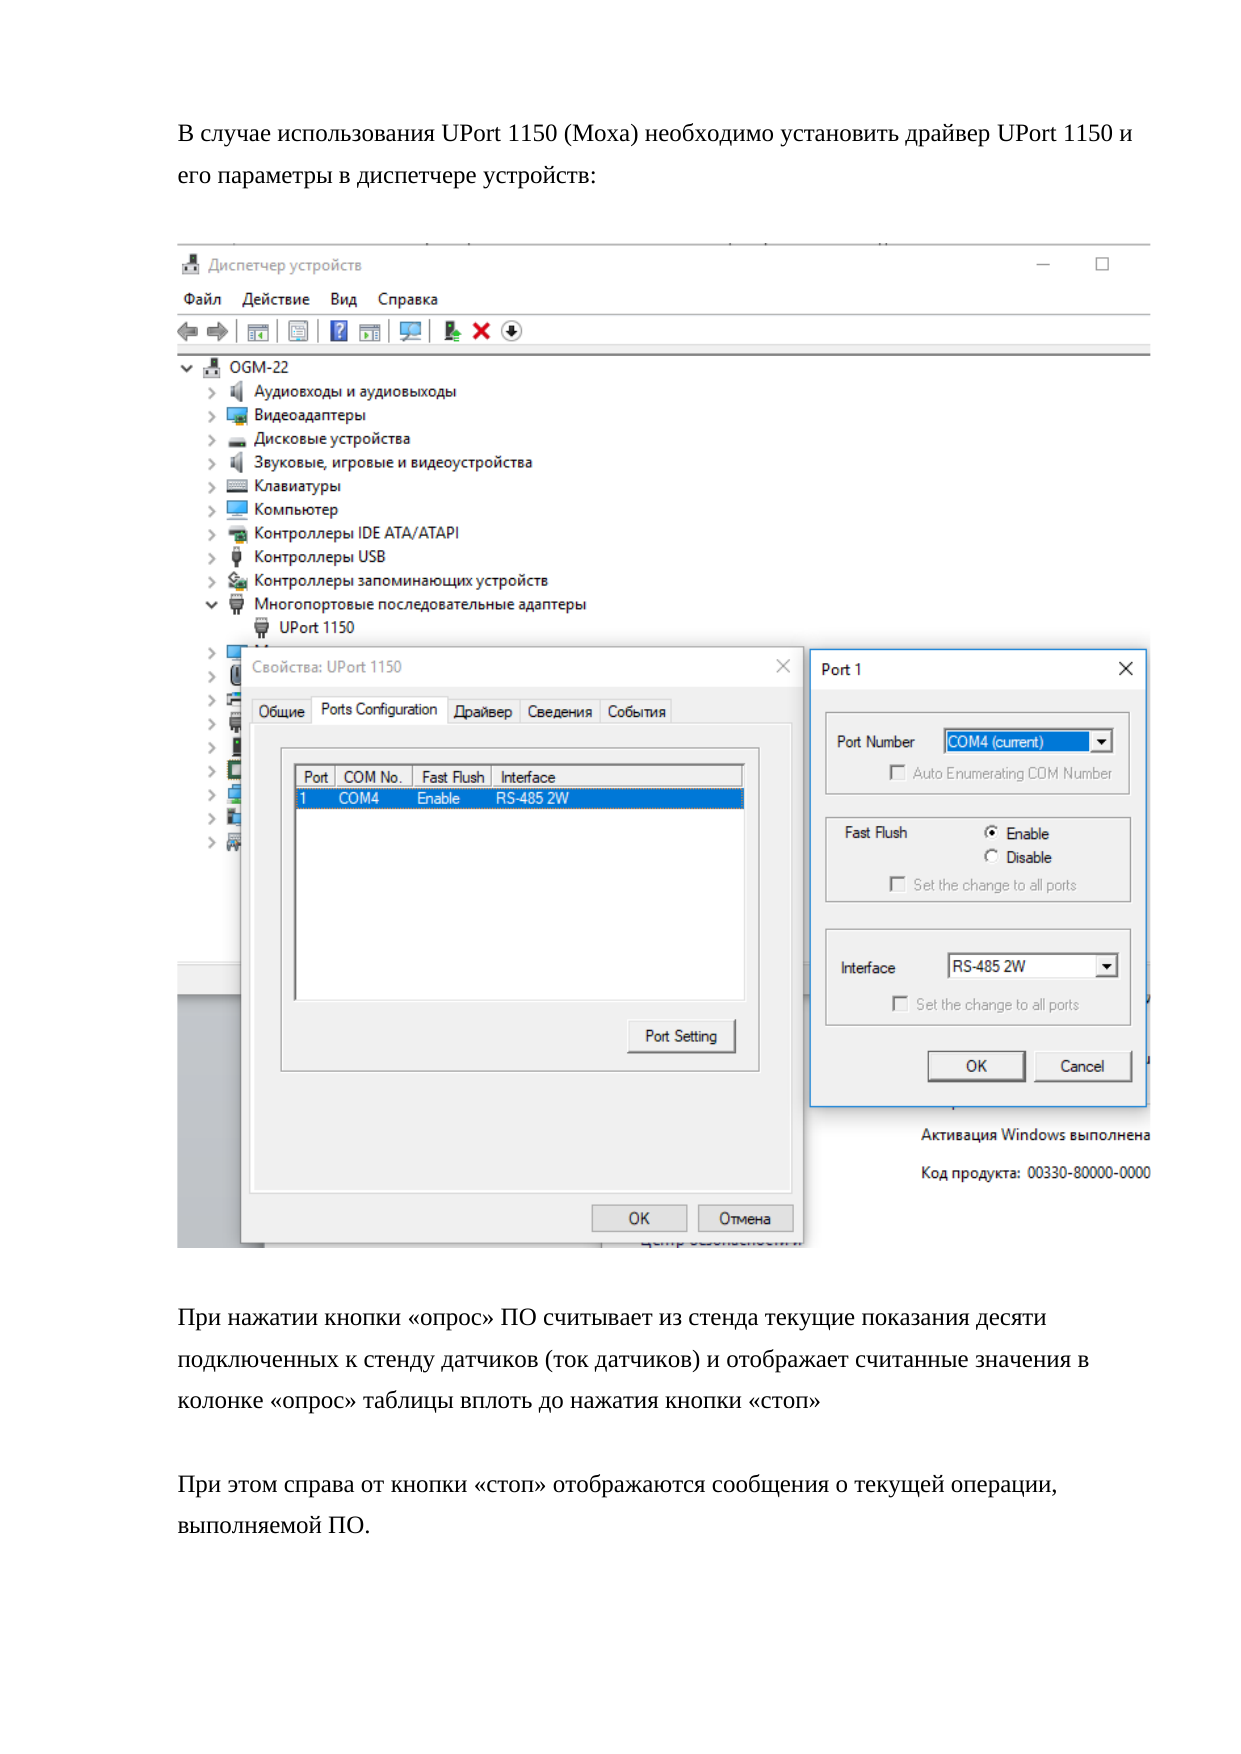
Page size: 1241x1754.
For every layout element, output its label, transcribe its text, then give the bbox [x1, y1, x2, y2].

picture [177, 243, 1151, 1248]
text При этом справа от кнопки «стоп» отображаются сообщения о текущей операции, выполняемой ПО. [177, 1469, 1152, 1539]
text При нажатии кнопки «опрос» ПО считывает из стенда текущие показания десяти подключенных к стенду датчиков (ток датчиков) и отображает считанные значения в колонке «опрос» таблицы вплоть до нажатия кнопки «стоп» [177, 1302, 1152, 1414]
